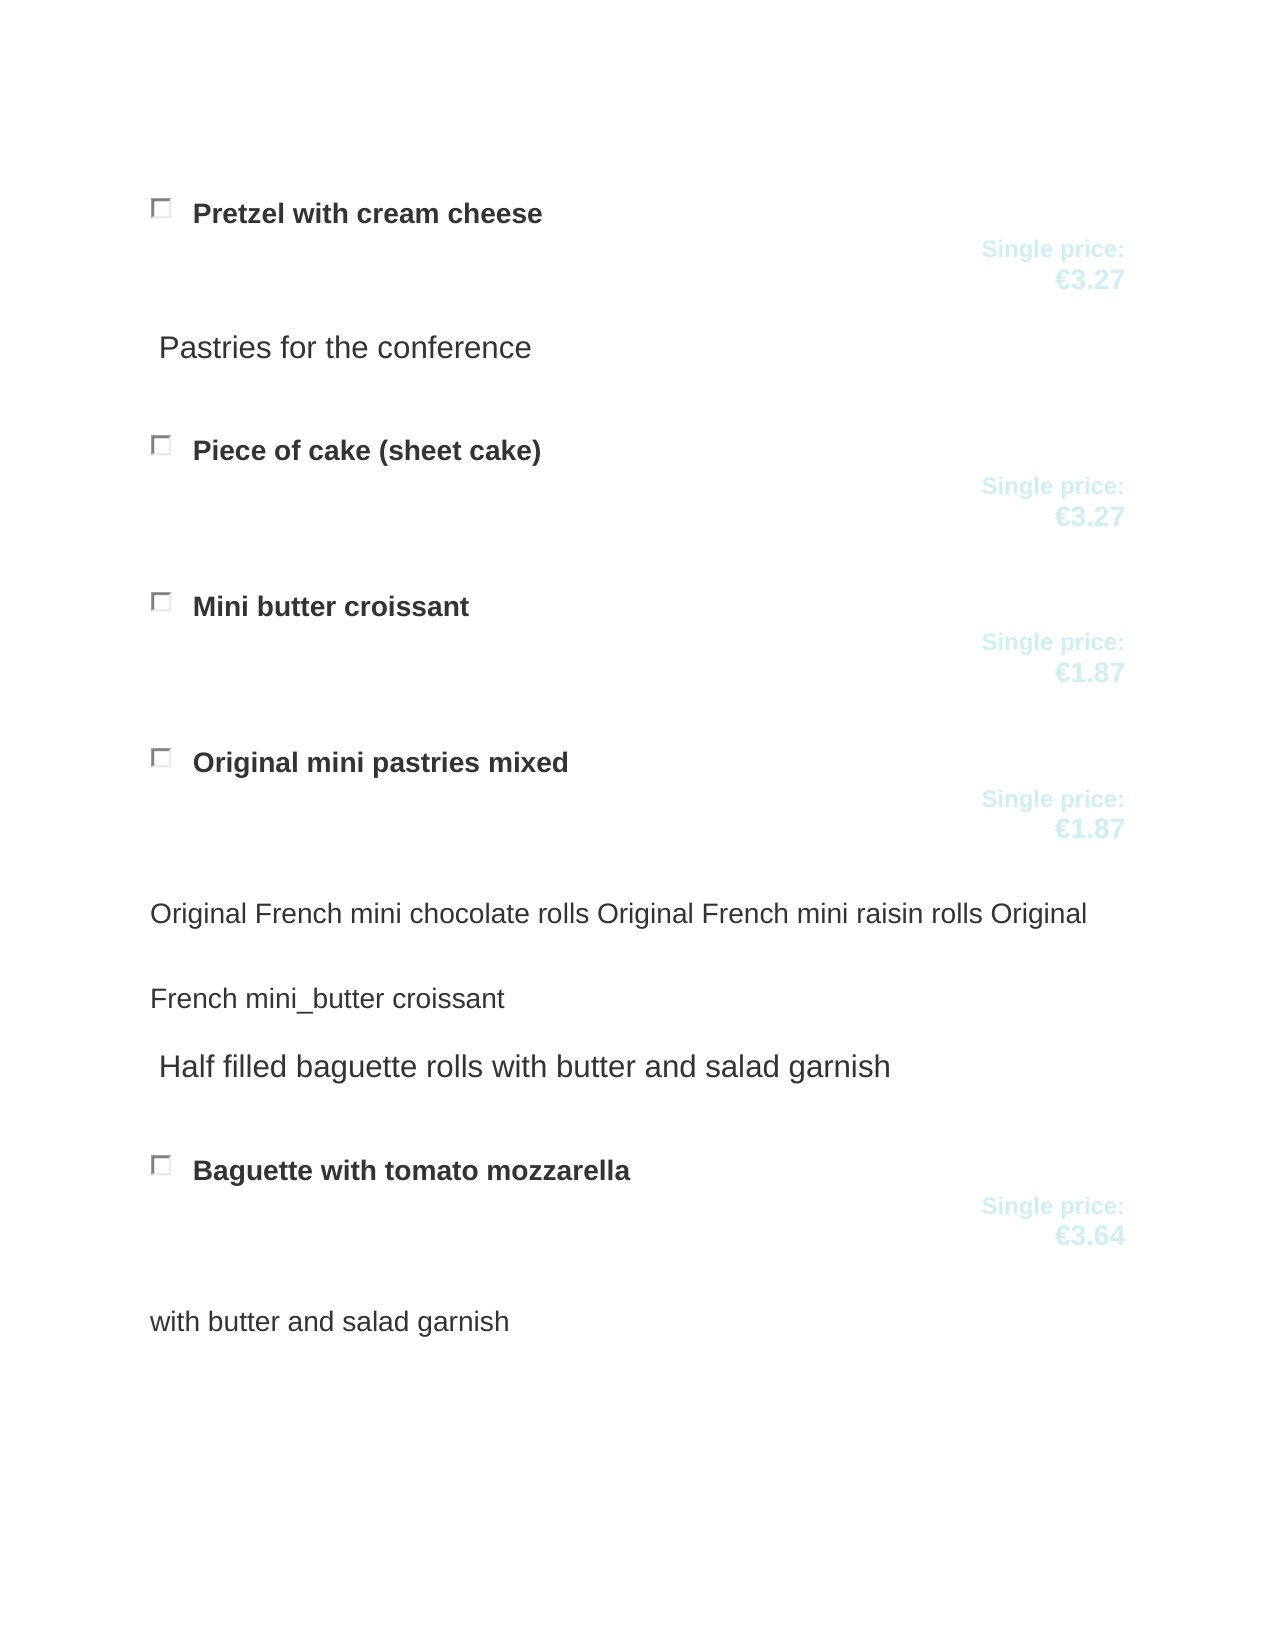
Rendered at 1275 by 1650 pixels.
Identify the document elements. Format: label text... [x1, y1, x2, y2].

text Single price: €1.87 [150, 784, 1125, 844]
text Mini butter croissant [150, 543, 1125, 628]
text Original mini pastries mixed [150, 699, 1125, 784]
text Baguette with tomato mozzarella [150, 1107, 1125, 1192]
text Piece of cake (sheet cake) [150, 387, 1125, 472]
text Pretzel with cream cheese [150, 150, 1125, 235]
text Single price: €1.87 [150, 628, 1125, 688]
text Single price: €3.64 [150, 1192, 1125, 1252]
text Single price: €3.27 [150, 472, 1125, 532]
text Pastries for the conference [150, 329, 1125, 364]
text with butter and salad garnish [150, 1252, 1125, 1337]
text Single price: €3.27 [150, 235, 1125, 295]
text Original French mini chocolate rolls Original French mini raisin rolls Original French mini_butter croissant [150, 844, 1125, 1015]
text Half filled baguette rolls with butter and salad garnish [150, 1048, 1125, 1084]
